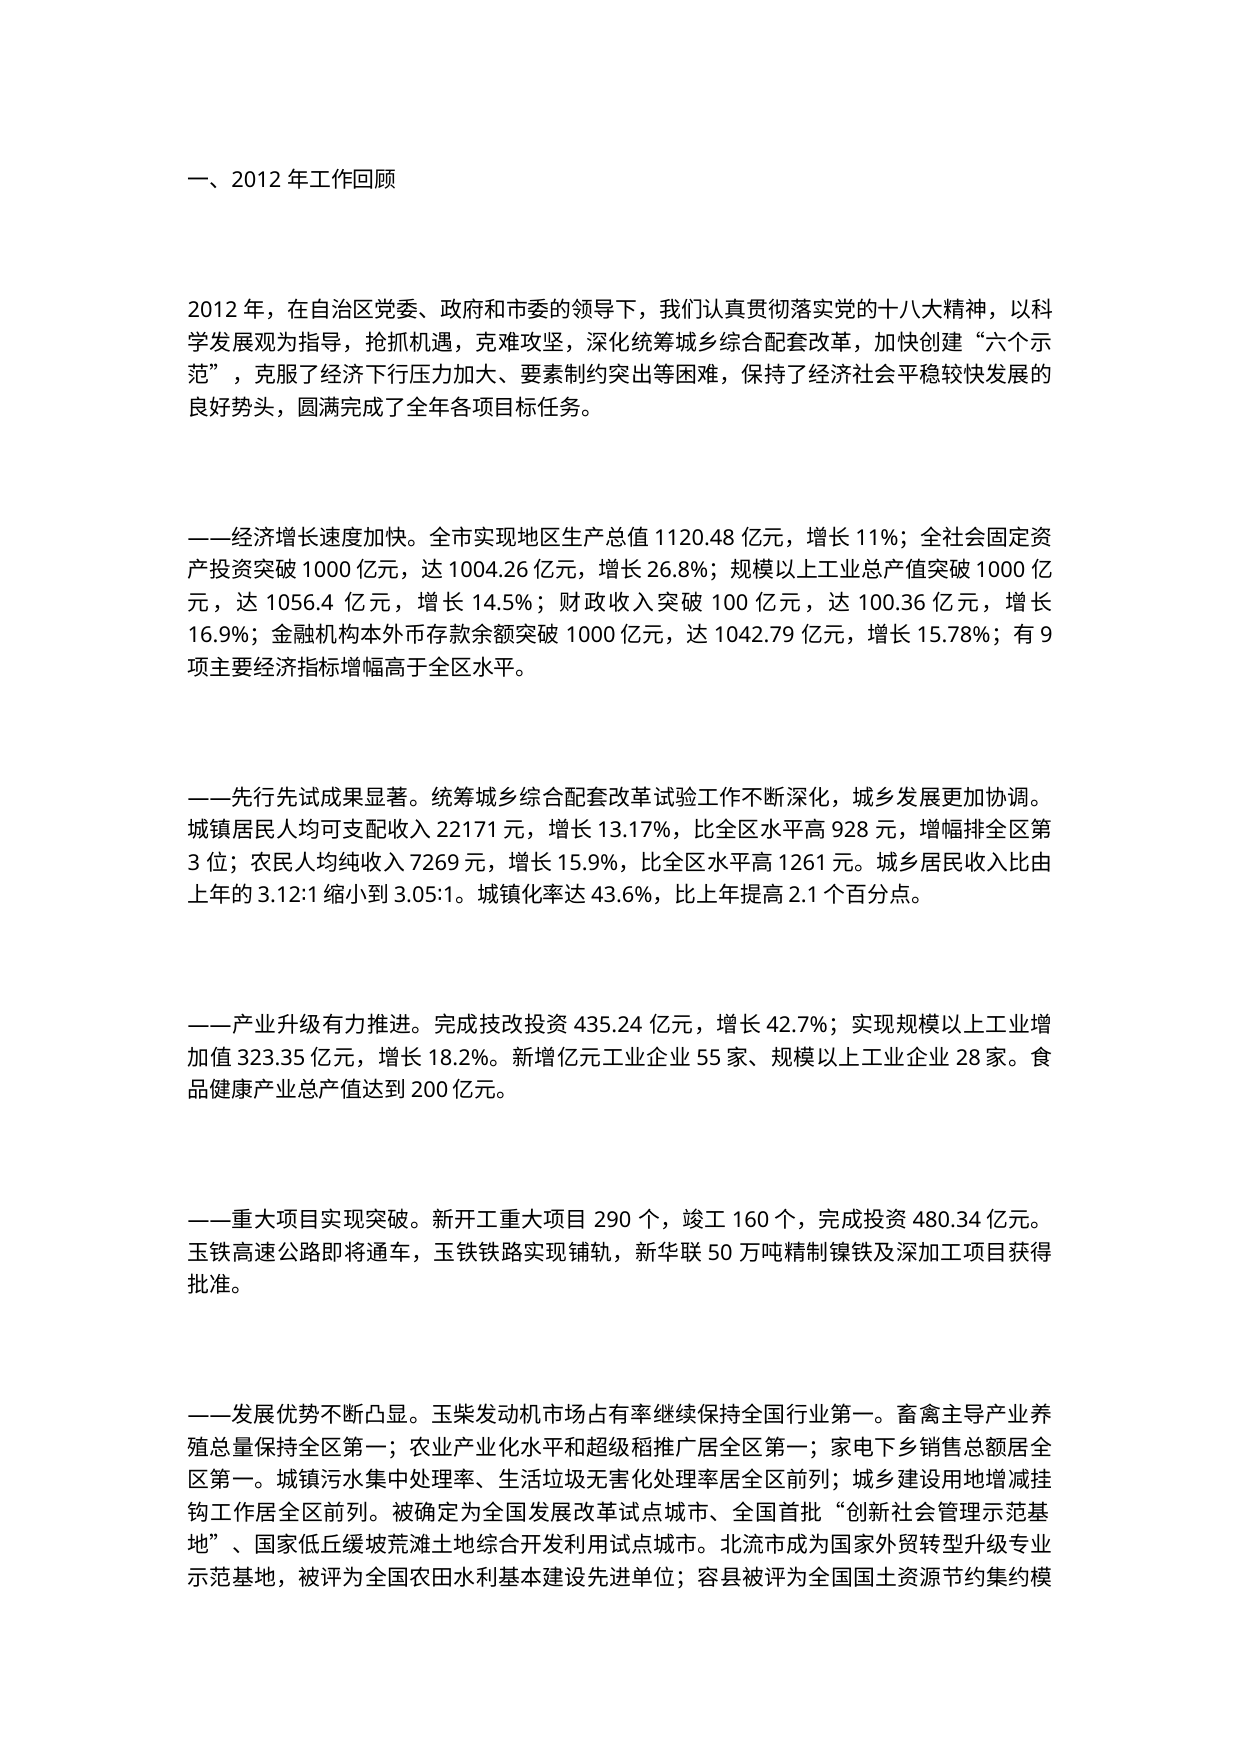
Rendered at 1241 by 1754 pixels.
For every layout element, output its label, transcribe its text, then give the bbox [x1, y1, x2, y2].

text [187, 1397, 1053, 1592]
text 2012 年，在自治区党委、政府和市委的领导下，我们认真贯彻落实党的十八大精神，以科学发展观为指导，抢抓机遇，克难攻坚，深化统筹城乡综合配套改革，加快创建“六个示范”，克服了经济下行压力加大、要素制约突出等困难，保持了经济社会平稳较快发展的良好势头，圆满完成了全年各项目标任务。 [187, 292, 1053, 422]
text ——先行先试成果显著。统筹城乡综合配套改革试验工作不断深化，城乡发展更加协调。城镇居民人均可支配收入22171元，增长13.17%，比全区水平高928 元，增幅排全区第3 位；农民人均纯收入7269元，增长15.9%，比全区水平高1261元。城乡居民收入比由上年的3.12∶1缩小到3.05∶1。城镇化率达43.6%，比上年提高2.1个百分点。 [187, 779, 1053, 909]
text ——产业升级有力推进。完成技改投资435.24 亿元，增长42.7%；实现规模以上工业增加值323.35亿元，增长18.2%。新增亿元工业企业55家、规模以上工业企业28家。食品健康产业总产值达到200亿元。 [187, 1007, 1053, 1104]
text ——重大项目实现突破。新开工重大项目290 个，竣工160个，完成投资480.34亿元。玉铁高速公路即将通车，玉铁铁路实现铺轨，新华联50 万吨精制镍铁及深加工项目获得批准。 [187, 1202, 1053, 1299]
text ——经济增长速度加快。全市实现地区生产总值1120.48 亿元，增长11%；全社会固定资产投资突破1000亿元，达1004.26亿元，增长26.8%；规模以上工业总产值突破1000 亿元，达1056.4 亿元，增长14.5%；财政收入突破100亿元，达100.36亿元，增长16.9%；金融机构本外币存款余额突破1000亿元，达1042.79 亿元，增长15.78%；有9 项主要经济指标增幅高于全区水平。 [187, 519, 1053, 682]
text 一、2012 年工作回顾 [187, 162, 1053, 194]
